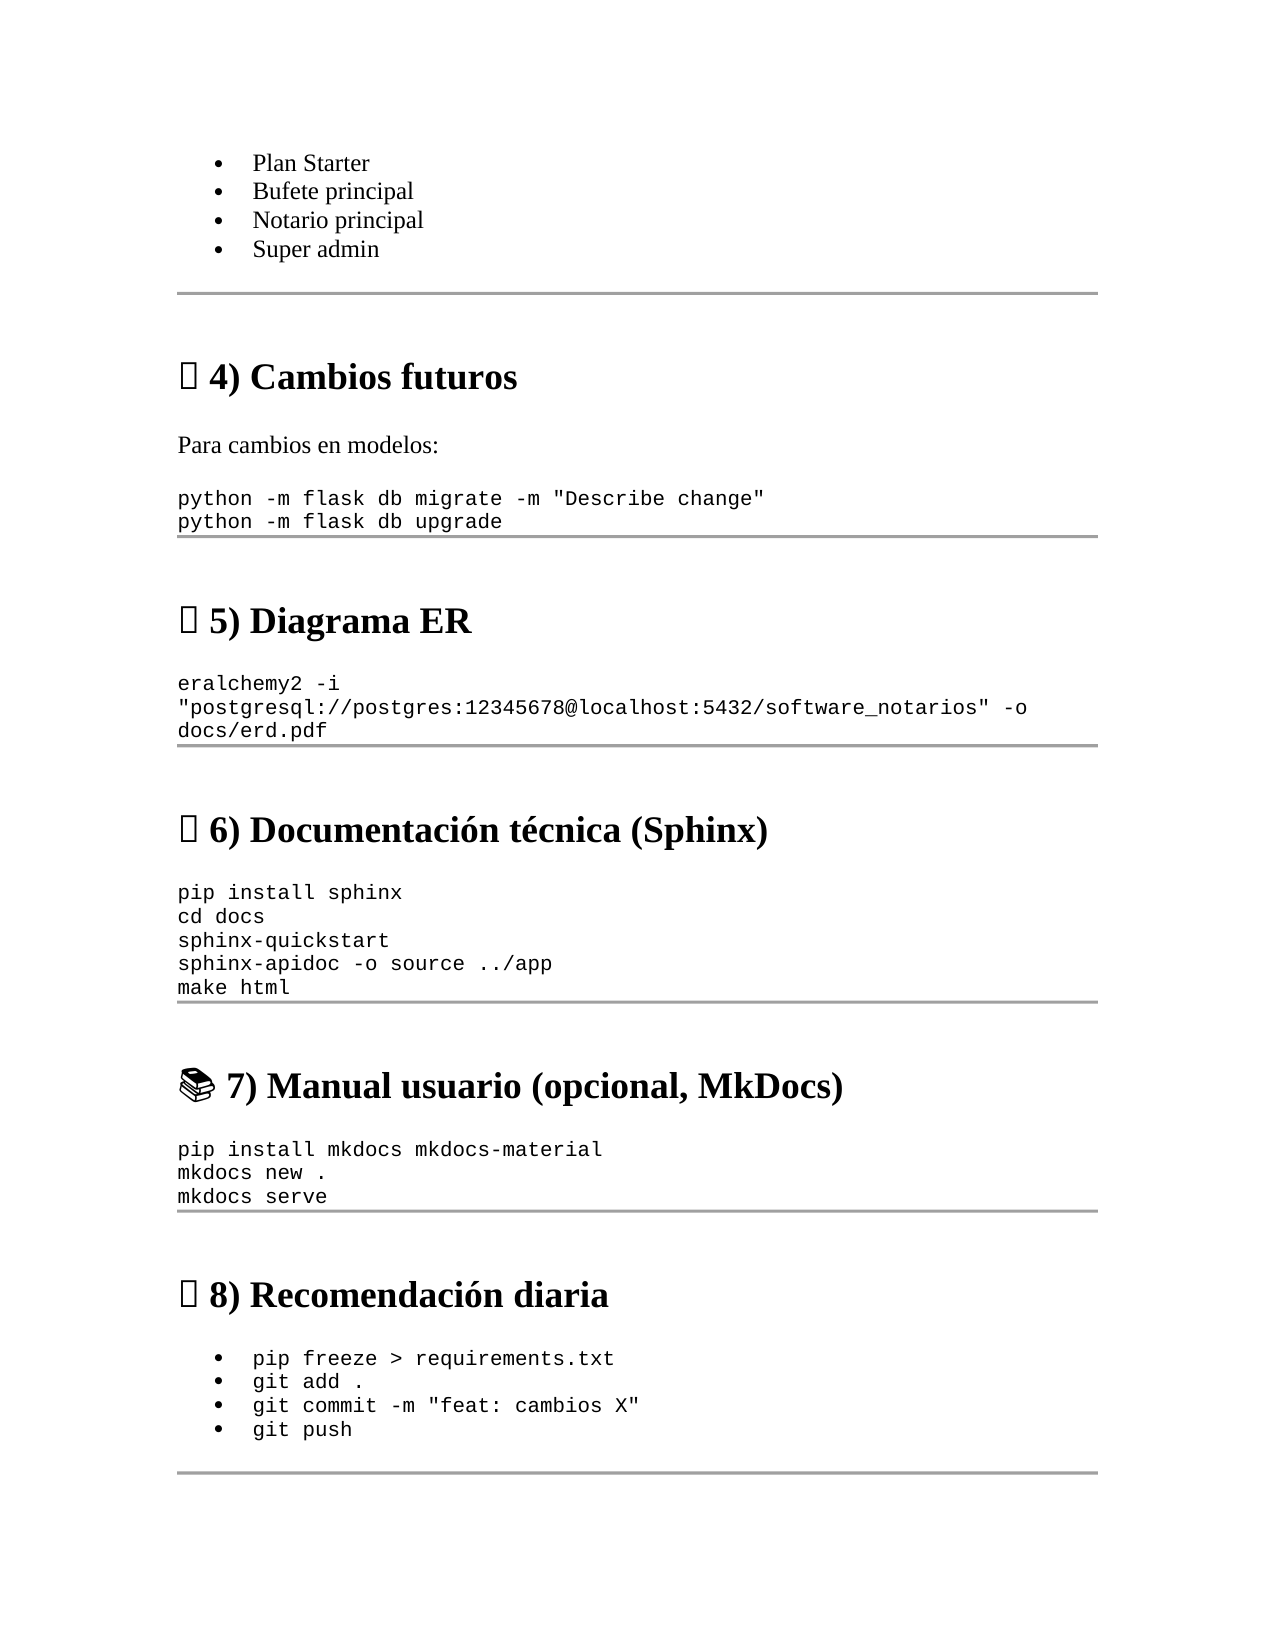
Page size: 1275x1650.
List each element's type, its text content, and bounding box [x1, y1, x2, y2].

list git commit -m "feat: cambios X" [215, 1395, 1098, 1419]
text mkdocs new . [177, 1162, 1098, 1186]
text python -m flask db upgrade [177, 511, 1098, 535]
list Super admin [215, 234, 1098, 263]
list Notario principal [215, 205, 1098, 234]
text eralchemy2 -i "postgresql://postgres:12345678@localhost:5432/software_notarios" -o docs/erd.pdf [177, 673, 1098, 744]
text cd docs [177, 906, 1098, 929]
text Para cambios en modelos: [177, 430, 1098, 459]
text mkdocs serve [177, 1186, 1098, 1209]
text 📑 6) Documentación técnica (Sphinx) [177, 802, 1098, 853]
list git push [215, 1419, 1098, 1442]
text pip install mkdocs mkdocs-material [177, 1139, 1098, 1162]
text 🧬 4) Cambios futuros [177, 350, 1098, 401]
text python -m flask db migrate -m "Describe change" [177, 488, 1098, 511]
text pip install sphinx [177, 882, 1098, 906]
text 📚 7) Manual usuario (opcional, MkDocs) [177, 1058, 1098, 1109]
list pip freeze > requirements.txt [215, 1348, 1098, 1371]
list git add . [215, 1371, 1098, 1395]
list Bufete principal [215, 176, 1098, 205]
text 🧰 5) Diagrama ER [177, 593, 1098, 644]
list Plan Starter [215, 148, 1098, 176]
text 🧠 8) Recomendación diaria [177, 1267, 1098, 1318]
text sphinx-quickstart [177, 929, 1098, 953]
text sphinx-apidoc -o source ../app [177, 953, 1098, 977]
text make html [177, 977, 1098, 1000]
